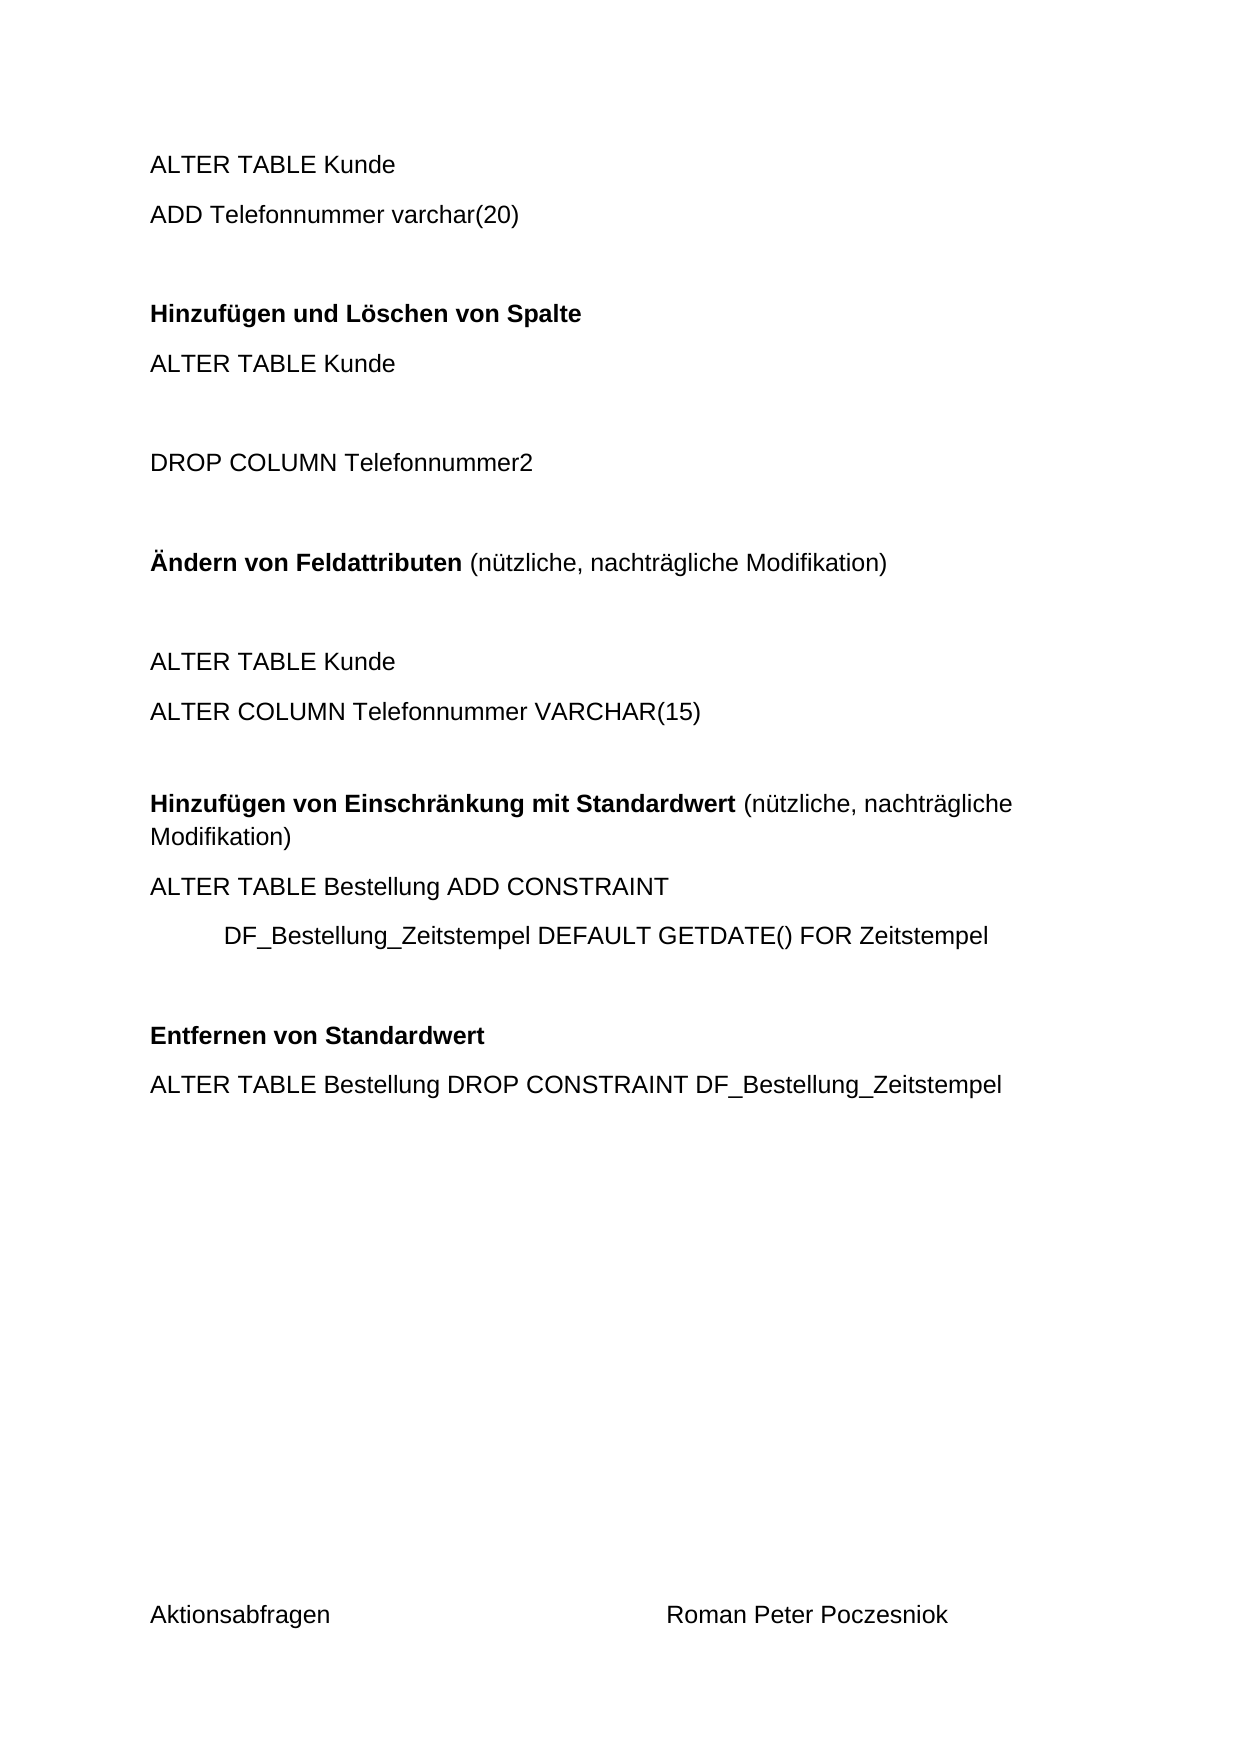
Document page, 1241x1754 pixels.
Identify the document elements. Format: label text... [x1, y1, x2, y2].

text ALTER COLUMN Telefonnummer VARCHAR(15) [150, 697, 1090, 725]
text ALTER TABLE Kunde [150, 349, 1090, 377]
text ALTER TABLE Kunde [150, 150, 1090, 179]
text Hinzufügen und Löschen von Spalte [150, 299, 1090, 328]
text Hinzufügen von Einschränkung mit Standardwert (nützliche, nachträgliche Modifikation) [150, 789, 1090, 851]
text ALTER TABLE Bestellung ADD CONSTRAINT [150, 872, 1090, 900]
text DROP COLUMN Telefonnummer2 [150, 448, 1090, 477]
text Entfernen von Standardwert [150, 1021, 1090, 1049]
text Ändern von Feldattributen (nützliche, nachträgliche Modifikation) [150, 547, 1090, 576]
text DF_Bestellung_Zeitstempel DEFAULT GETDATE() FOR Zeitstempel [150, 921, 1090, 950]
text ALTER TABLE Bestellung DROP CONSTRAINT DF_Bestellung_Zeitstempel [150, 1070, 1090, 1099]
text ALTER TABLE Kunde [150, 647, 1090, 676]
text ADD Telefonnummer varchar(20) [150, 200, 1090, 228]
